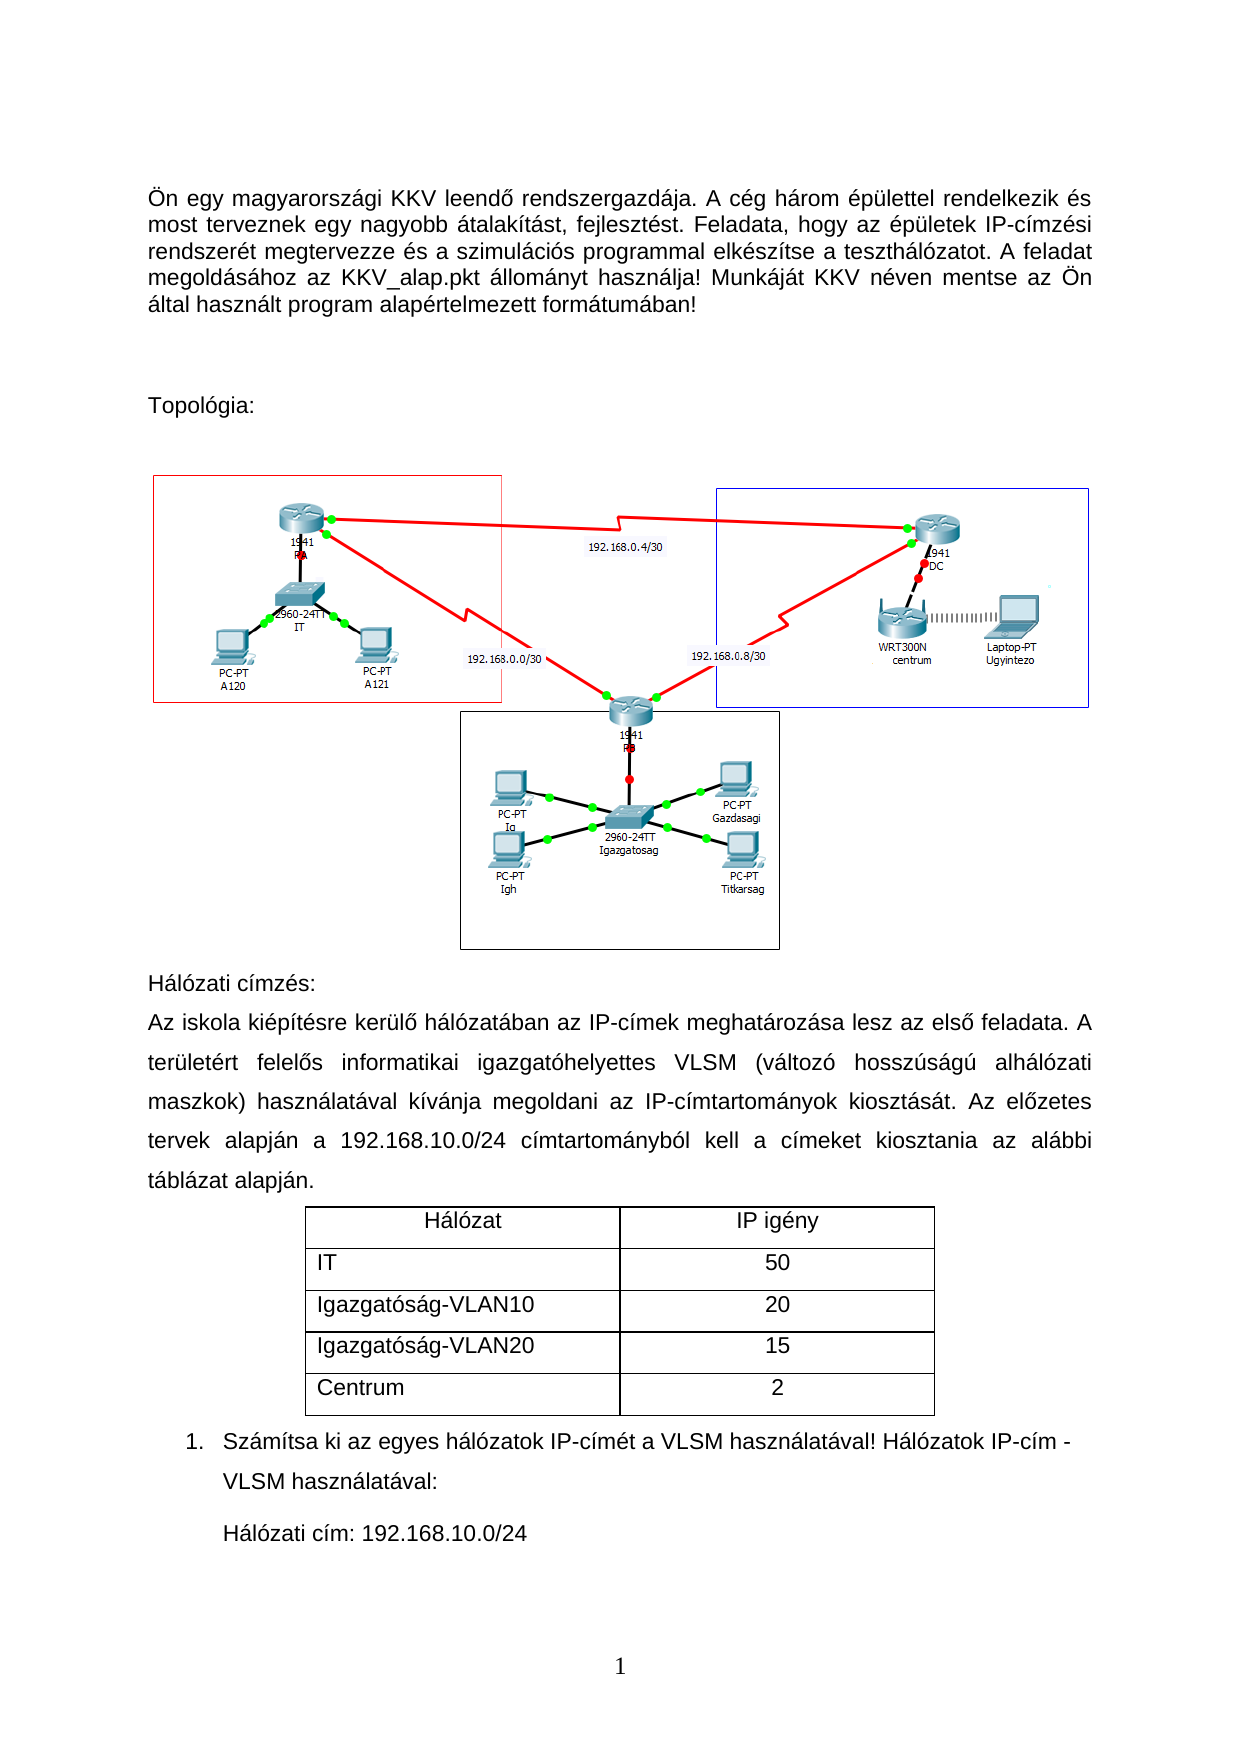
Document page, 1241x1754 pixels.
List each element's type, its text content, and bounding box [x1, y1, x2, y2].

table_cell 50 [621, 1249, 934, 1290]
table_cell 2 [621, 1374, 934, 1415]
text Topológia: [148, 392, 1093, 418]
table_cell IT [306, 1249, 619, 1290]
table_cell Centrum [306, 1374, 619, 1415]
text Hálózati címzés: [148, 969, 1093, 996]
table_cell Igazgatóság-VLAN10 [306, 1291, 619, 1331]
list Hálózati cím: 192.168.10.0/24 [223, 1520, 1093, 1546]
table_header IP igény [621, 1208, 934, 1248]
table_cell Igazgatóság-VLAN20 [306, 1333, 619, 1373]
table_cell 20 [621, 1291, 934, 1331]
text Ön egy magyarországi KKV leendő rendszergazdája. A cég három épülettel rendelkezik és most terveznek egy nagyobb átalakítást, fejlesztést. Feladata, hogy az épületek IP-címzési rendszerét megtervezze és a szimulációs programmal elkészítse a teszthálózatot. A feladat megoldásához az KKV_alap.pkt állományt használja! Munkáját KKV néven mentse az Ön által használt program alapértelmezett formátumában! [148, 185, 1093, 317]
table_cell 15 [621, 1333, 934, 1373]
list Számítsa ki az egyes hálózatok IP-címét a VLSM használatával! Hálózatok IP-cím - VLSM használatával: [185, 1428, 1093, 1494]
text Az iskola kiépítésre kerülő hálózatában az IP-címek meghatározása lesz az első feladata. A területért felelős informatikai igazgatóhelyettes VLSM (változó hosszúságú alhálózati maszkok) használatával kívánja megoldani az IP-címtartományok kiosztását. Az előzetes tervek alapján a 192.168.10.0/24 címtartományból kell a címeket kiosztania az alábbi táblázat alapján. [148, 1009, 1093, 1193]
picture [147, 470, 1093, 956]
table_header Hálózat [306, 1208, 619, 1248]
